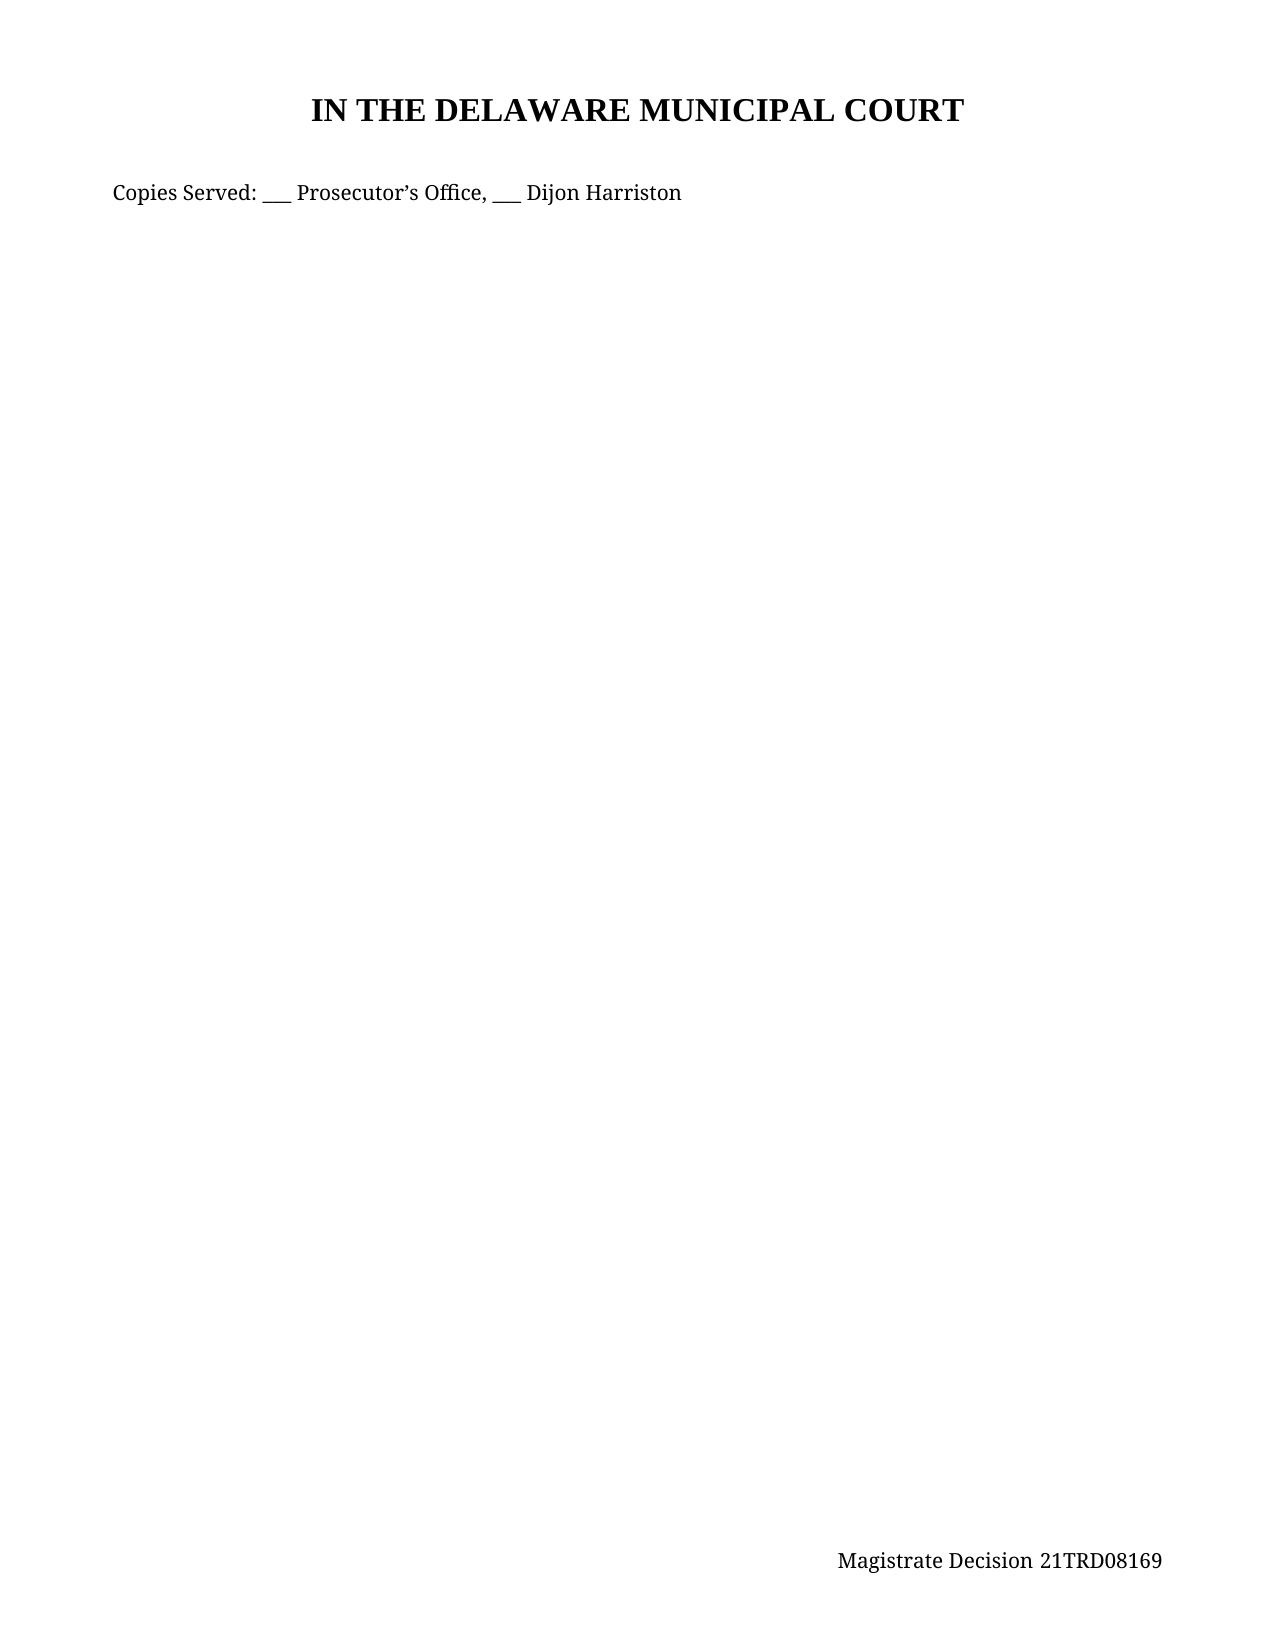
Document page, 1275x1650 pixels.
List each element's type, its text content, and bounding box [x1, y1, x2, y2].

text Copies Served: ___ Prosecutor’s Office, ___ Dijon Harriston [112, 178, 1162, 207]
